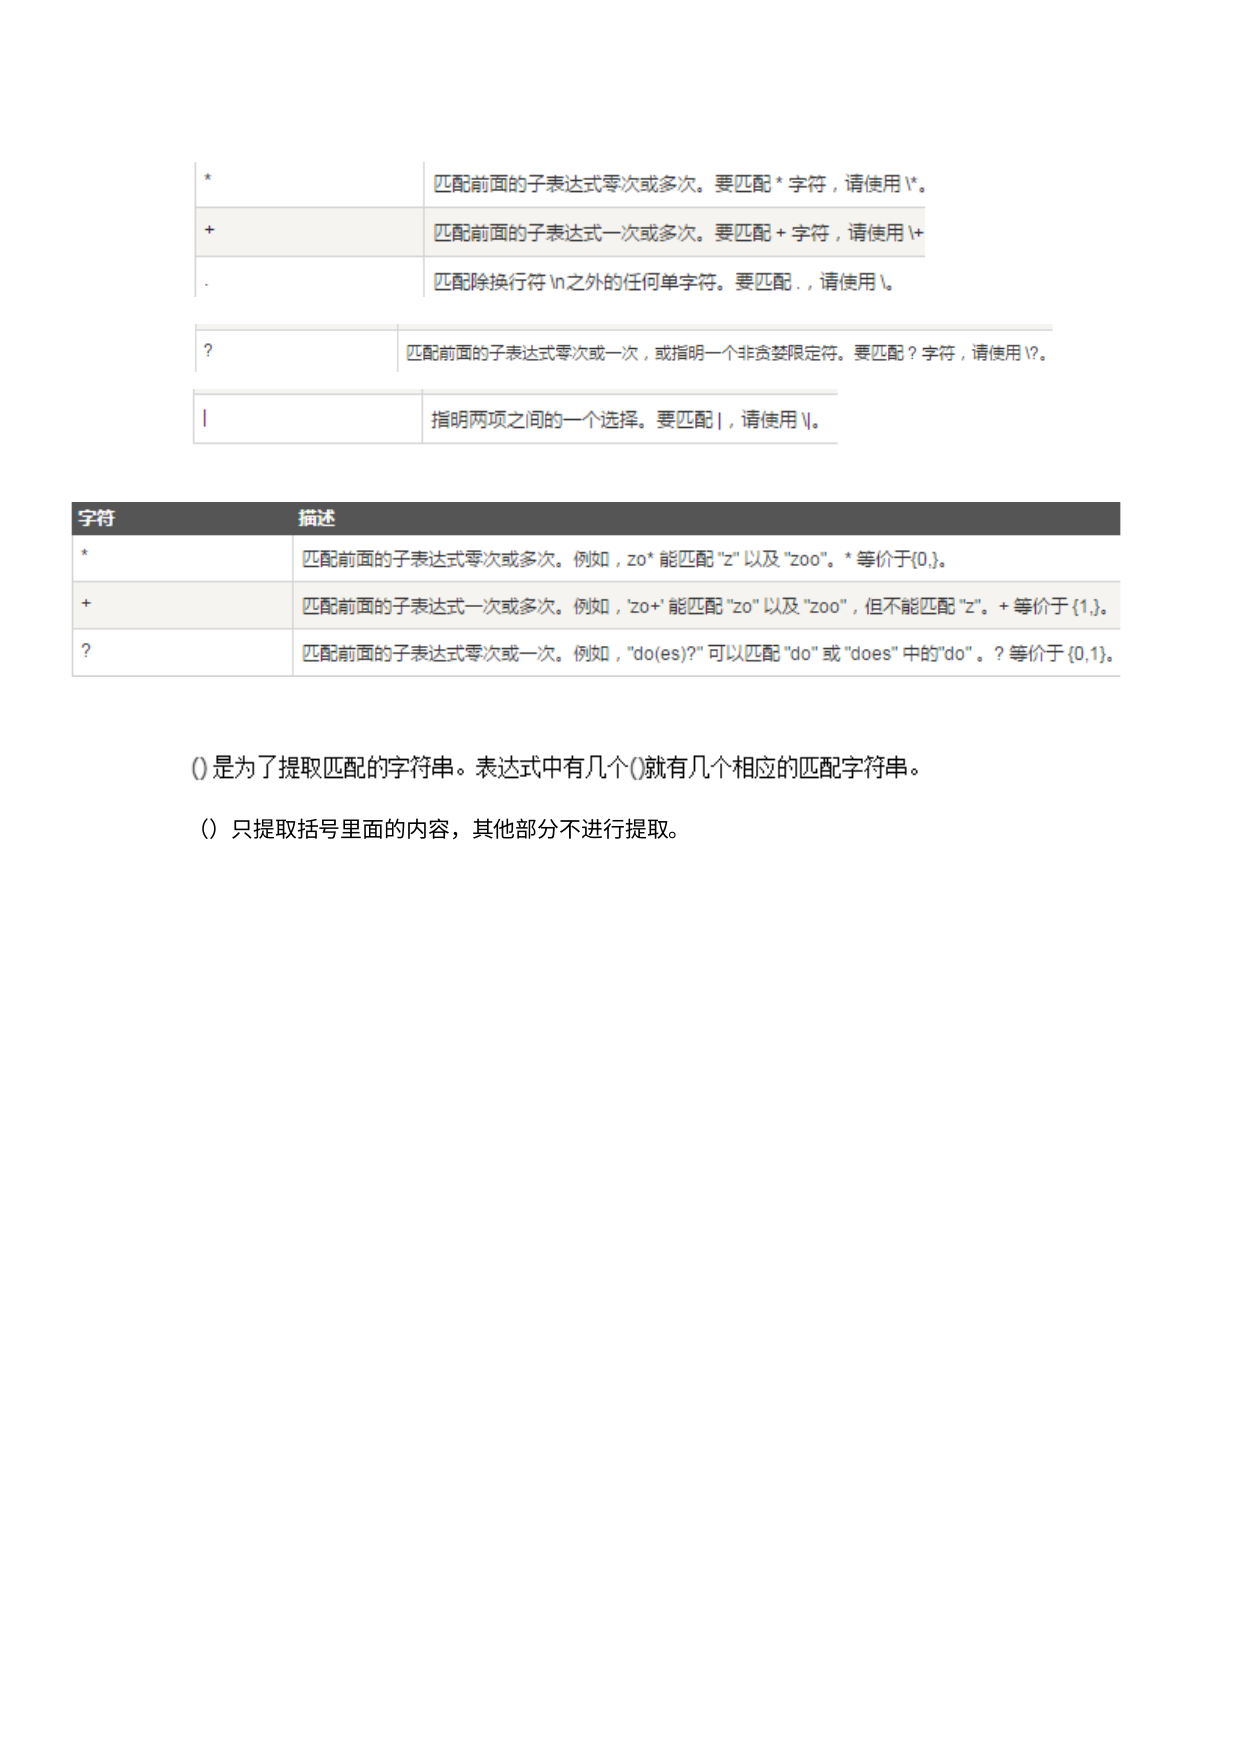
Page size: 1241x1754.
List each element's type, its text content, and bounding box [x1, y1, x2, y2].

picture [66, 502, 1121, 677]
picture [187, 162, 926, 297]
picture [187, 389, 838, 457]
picture [187, 324, 1053, 372]
picture [187, 747, 924, 790]
text （）只提取括号里面的内容，其他部分不进行提取。 [187, 812, 1053, 844]
